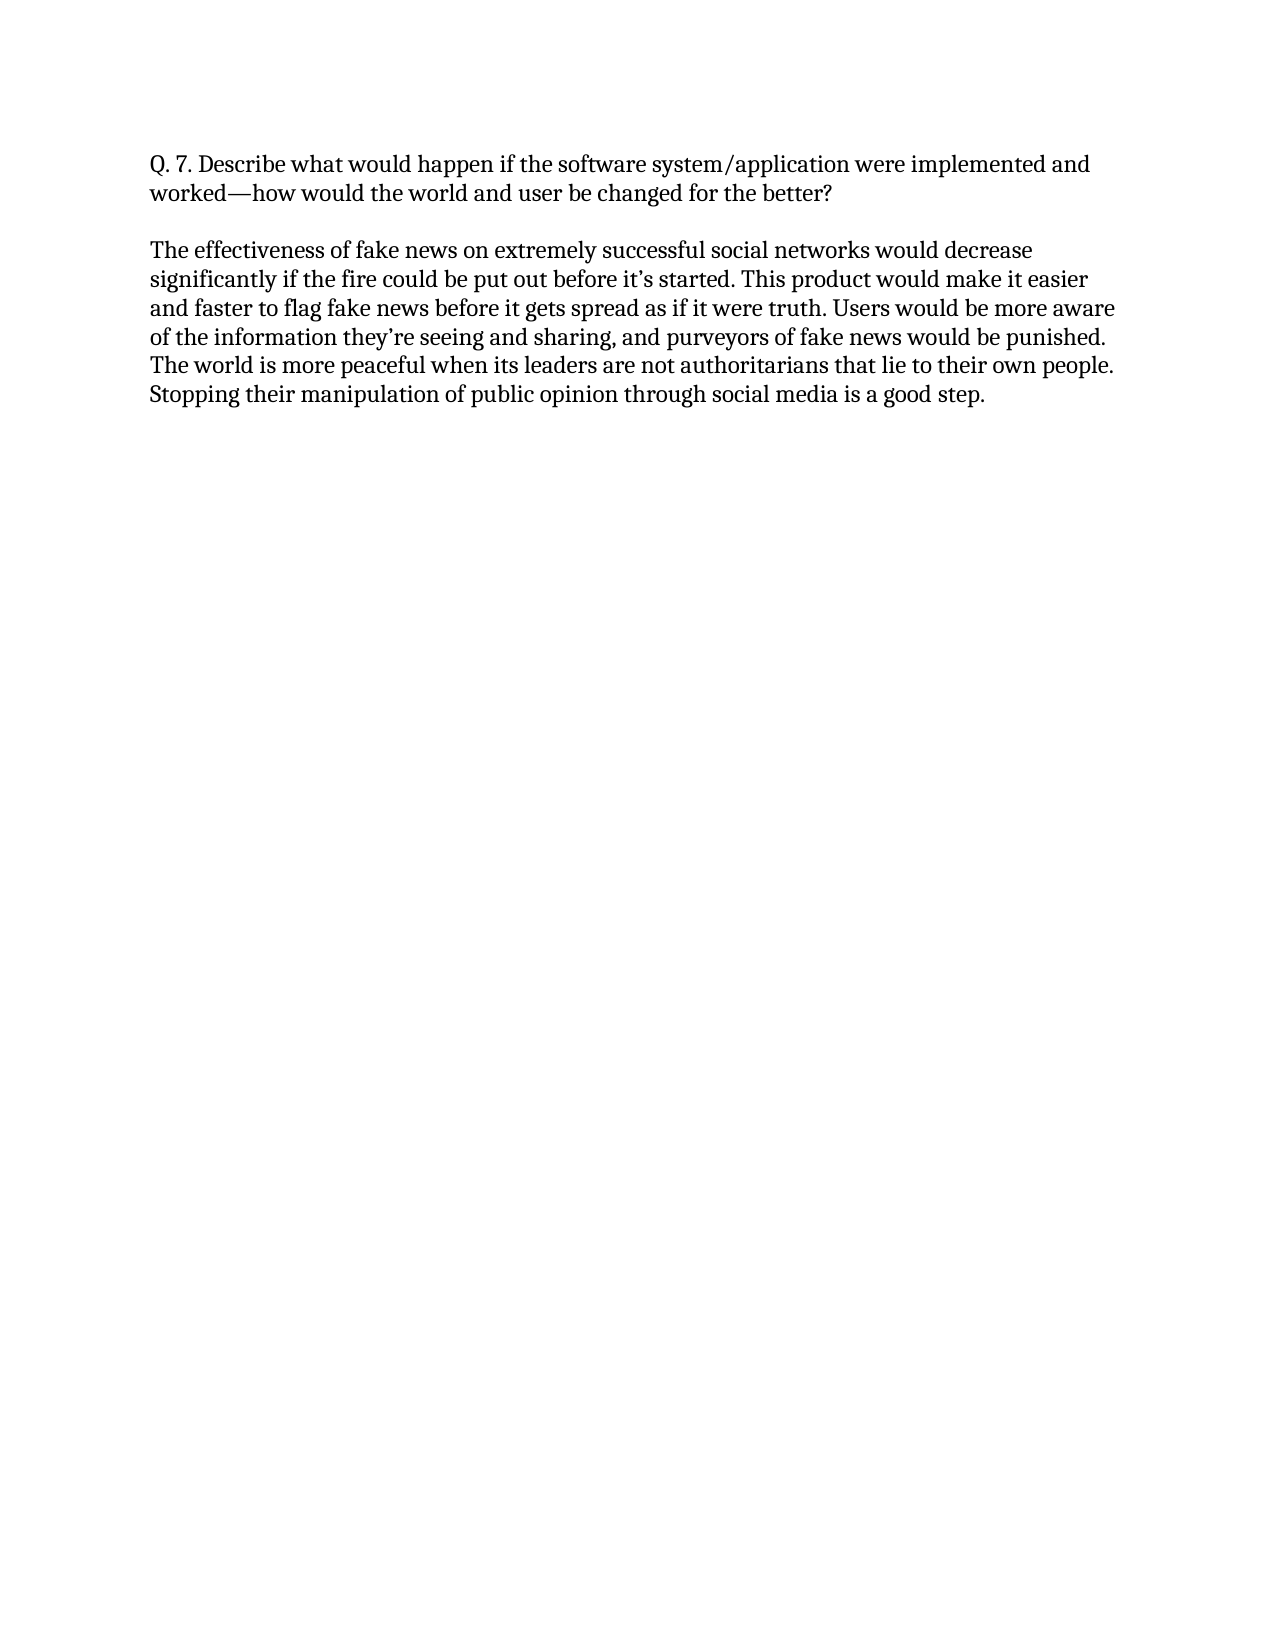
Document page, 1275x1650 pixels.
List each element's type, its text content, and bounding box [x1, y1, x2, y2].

text Q. 7. Describe what would happen if the software system/application were implemented and worked—how would the world and user be changed for the better? [150, 150, 1125, 207]
text The effectiveness of fake news on extremely successful social networks would decrease significantly if the fire could be put out before it’s started. This product would make it easier and faster to flag fake news before it gets spread as if it were truth. Users would be more aware of the information they’re seeing and sharing, and purveyors of fake news would be punished. The world is more peaceful when its leaders are not authoritarians that lie to their own people. Stopping their manipulation of public opinion through social media is a good step. [150, 236, 1125, 409]
